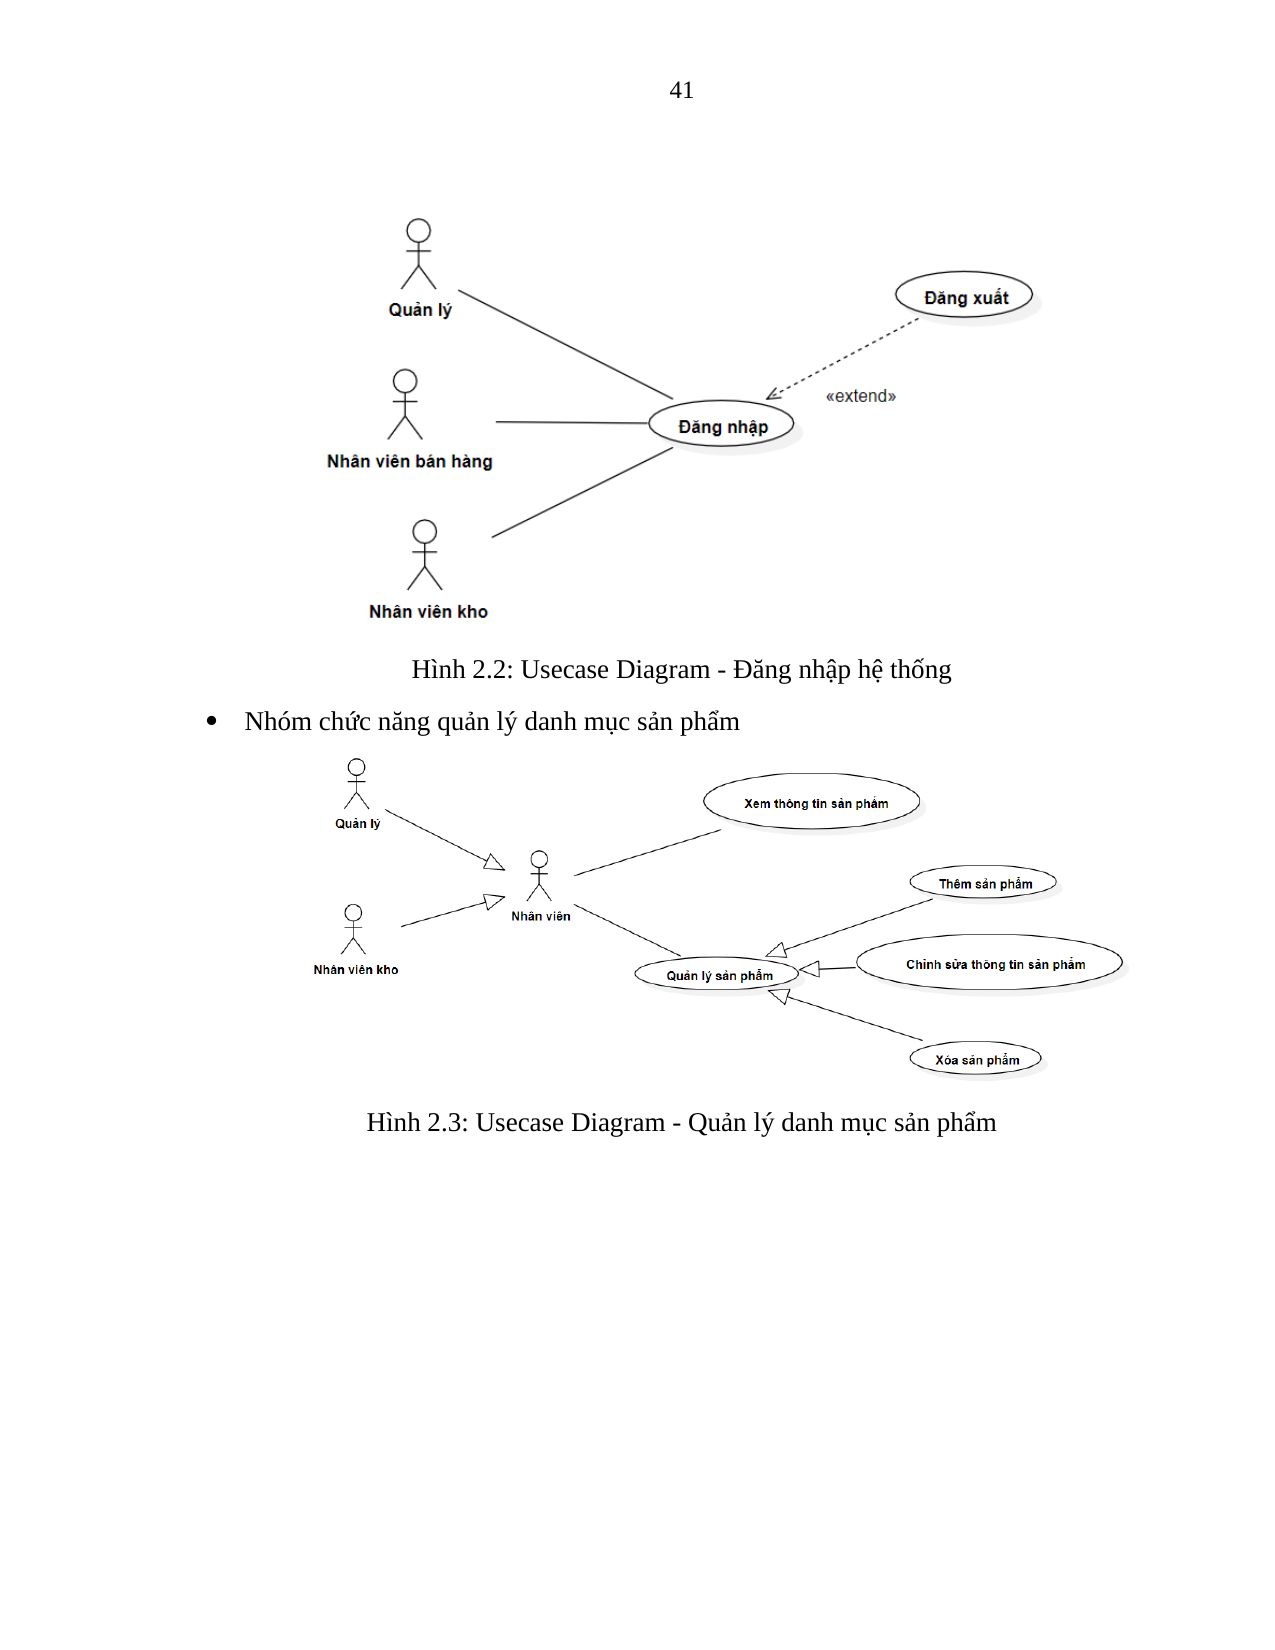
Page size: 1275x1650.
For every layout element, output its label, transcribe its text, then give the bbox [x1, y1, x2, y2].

list Nhóm chức năng quản lý danh mục sản phẩm [207, 705, 1157, 736]
picture [305, 206, 1059, 633]
picture [302, 751, 1136, 1091]
